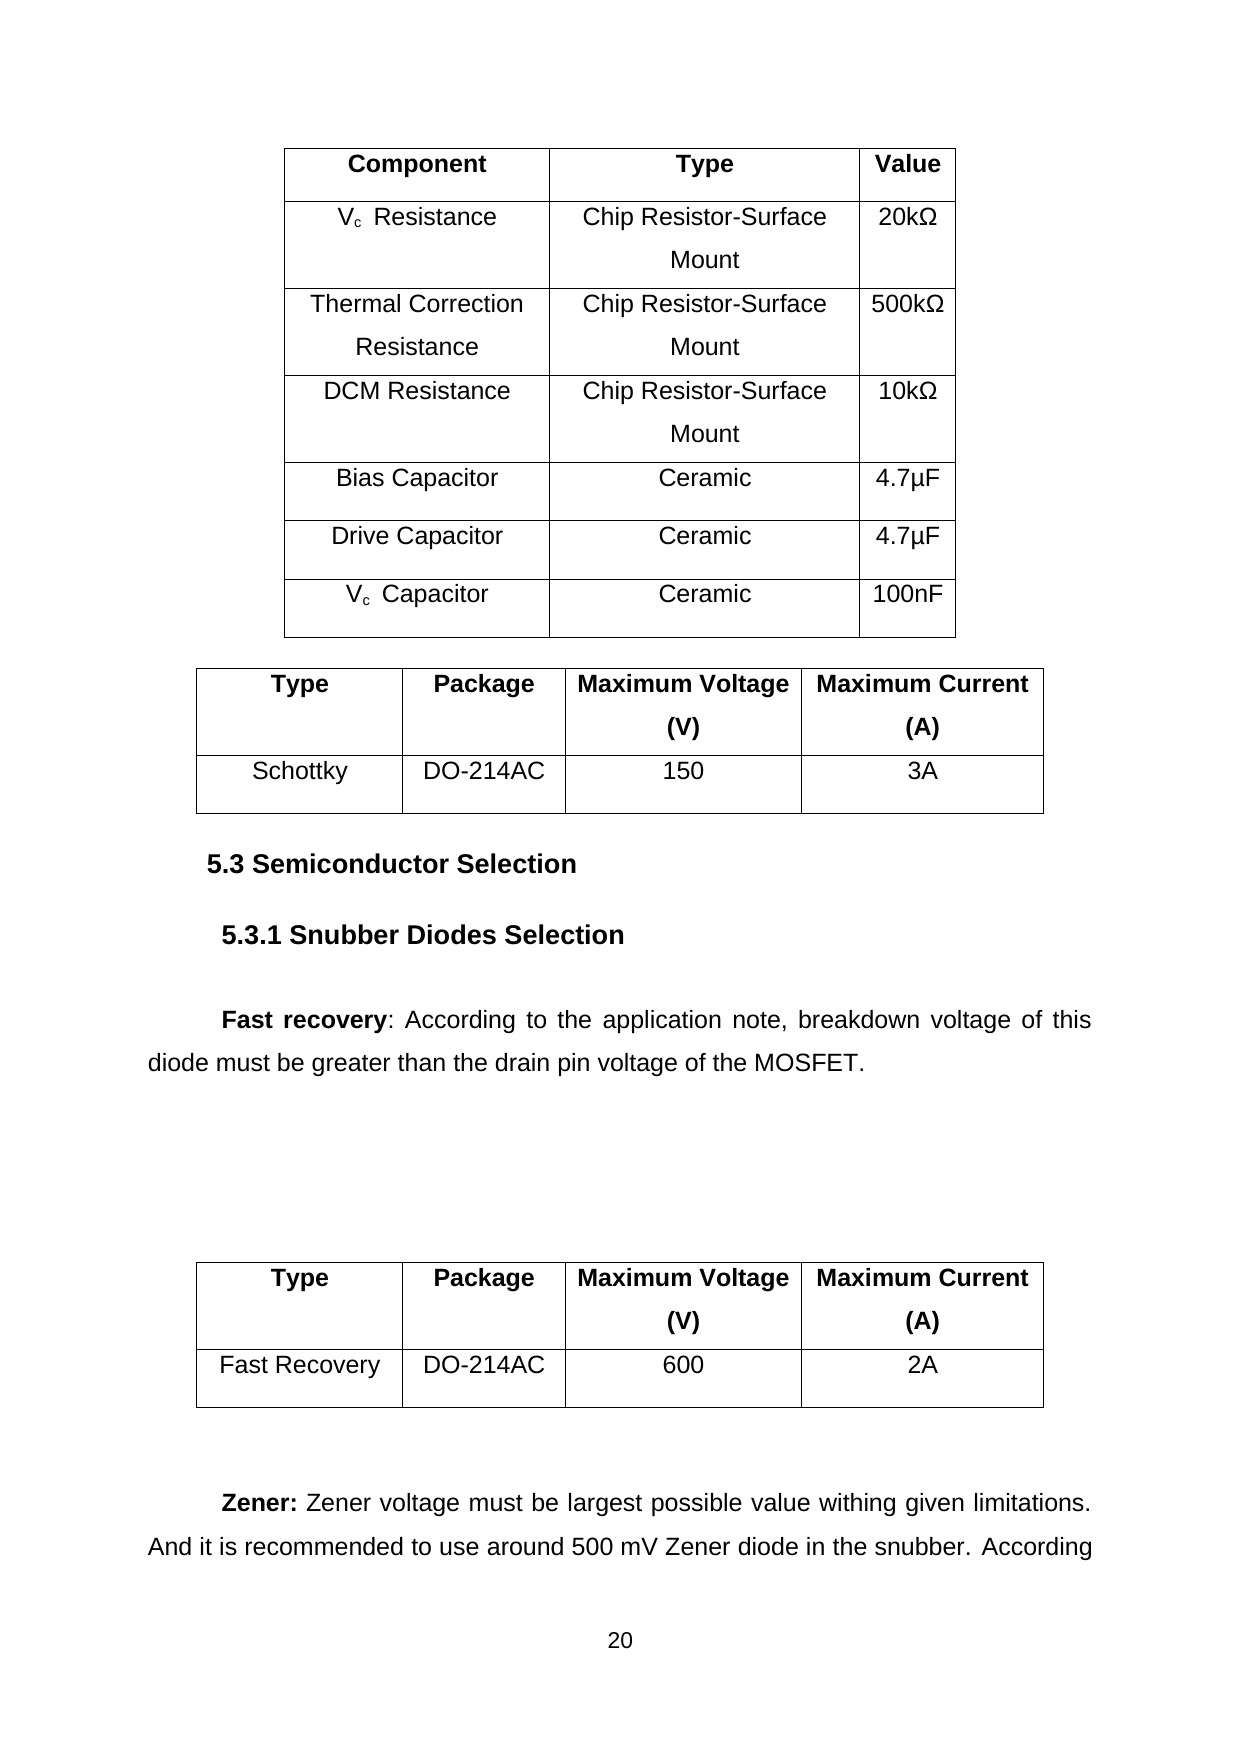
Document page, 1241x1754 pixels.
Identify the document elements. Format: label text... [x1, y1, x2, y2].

table_cell 2A [802, 1350, 1043, 1407]
table_header Maximum Voltage (V) [566, 669, 801, 755]
table_cell Fast Recovery [197, 1350, 402, 1407]
table_cell Ceramic [550, 463, 859, 520]
subtitle 5.3 Semiconductor Selection [148, 848, 1093, 880]
table_cell Bias Capacitor [285, 463, 549, 520]
table_cell Vc Resistance [285, 202, 549, 288]
table_header Maximum Current (A) [802, 669, 1043, 755]
table_cell Thermal Correction Resistance [285, 289, 549, 375]
table_cell Chip Resistor-Surface Mount [550, 202, 859, 288]
table_cell Chip Resistor-Surface Mount [550, 289, 859, 375]
table_header Type [197, 1263, 402, 1349]
table_cell Vc Capacitor [285, 580, 549, 637]
table_cell 10kΩ [860, 376, 955, 462]
table_header Type [197, 669, 402, 755]
table_cell 20kΩ [860, 202, 955, 288]
text Fast recovery: According to the application note, breakdown voltage of this diode must be greater than the drain pin voltage of the MOSFET. [148, 1005, 1093, 1077]
table_cell DO-214AC [403, 756, 565, 813]
table_cell Chip Resistor-Surface Mount [550, 376, 859, 462]
table_header Maximum Current (A) [802, 1263, 1043, 1349]
table_cell DO-214AC [403, 1350, 565, 1407]
table_cell 3A [802, 756, 1043, 813]
table_cell 4.7µF [860, 463, 955, 520]
table_header Value [860, 149, 955, 201]
table_header Maximum Voltage (V) [566, 1263, 801, 1349]
table_cell 4.7µF [860, 521, 955, 578]
table_header Package [403, 1263, 565, 1349]
table_cell 500kΩ [860, 289, 955, 375]
table_cell Schottky [197, 756, 402, 813]
table_cell DCM Resistance [285, 376, 549, 462]
table_cell Drive Capacitor [285, 521, 549, 578]
table_cell 100nF [860, 580, 955, 637]
table_header Package [403, 669, 565, 755]
table_header Component [285, 149, 549, 201]
subtitle 5.3.1 Snubber Diodes Selection [148, 919, 1093, 950]
table_cell 600 [566, 1350, 801, 1407]
table_cell 150 [566, 756, 801, 813]
table_header Type [550, 149, 859, 201]
table_cell Ceramic [550, 521, 859, 578]
table_cell Ceramic [550, 580, 859, 637]
